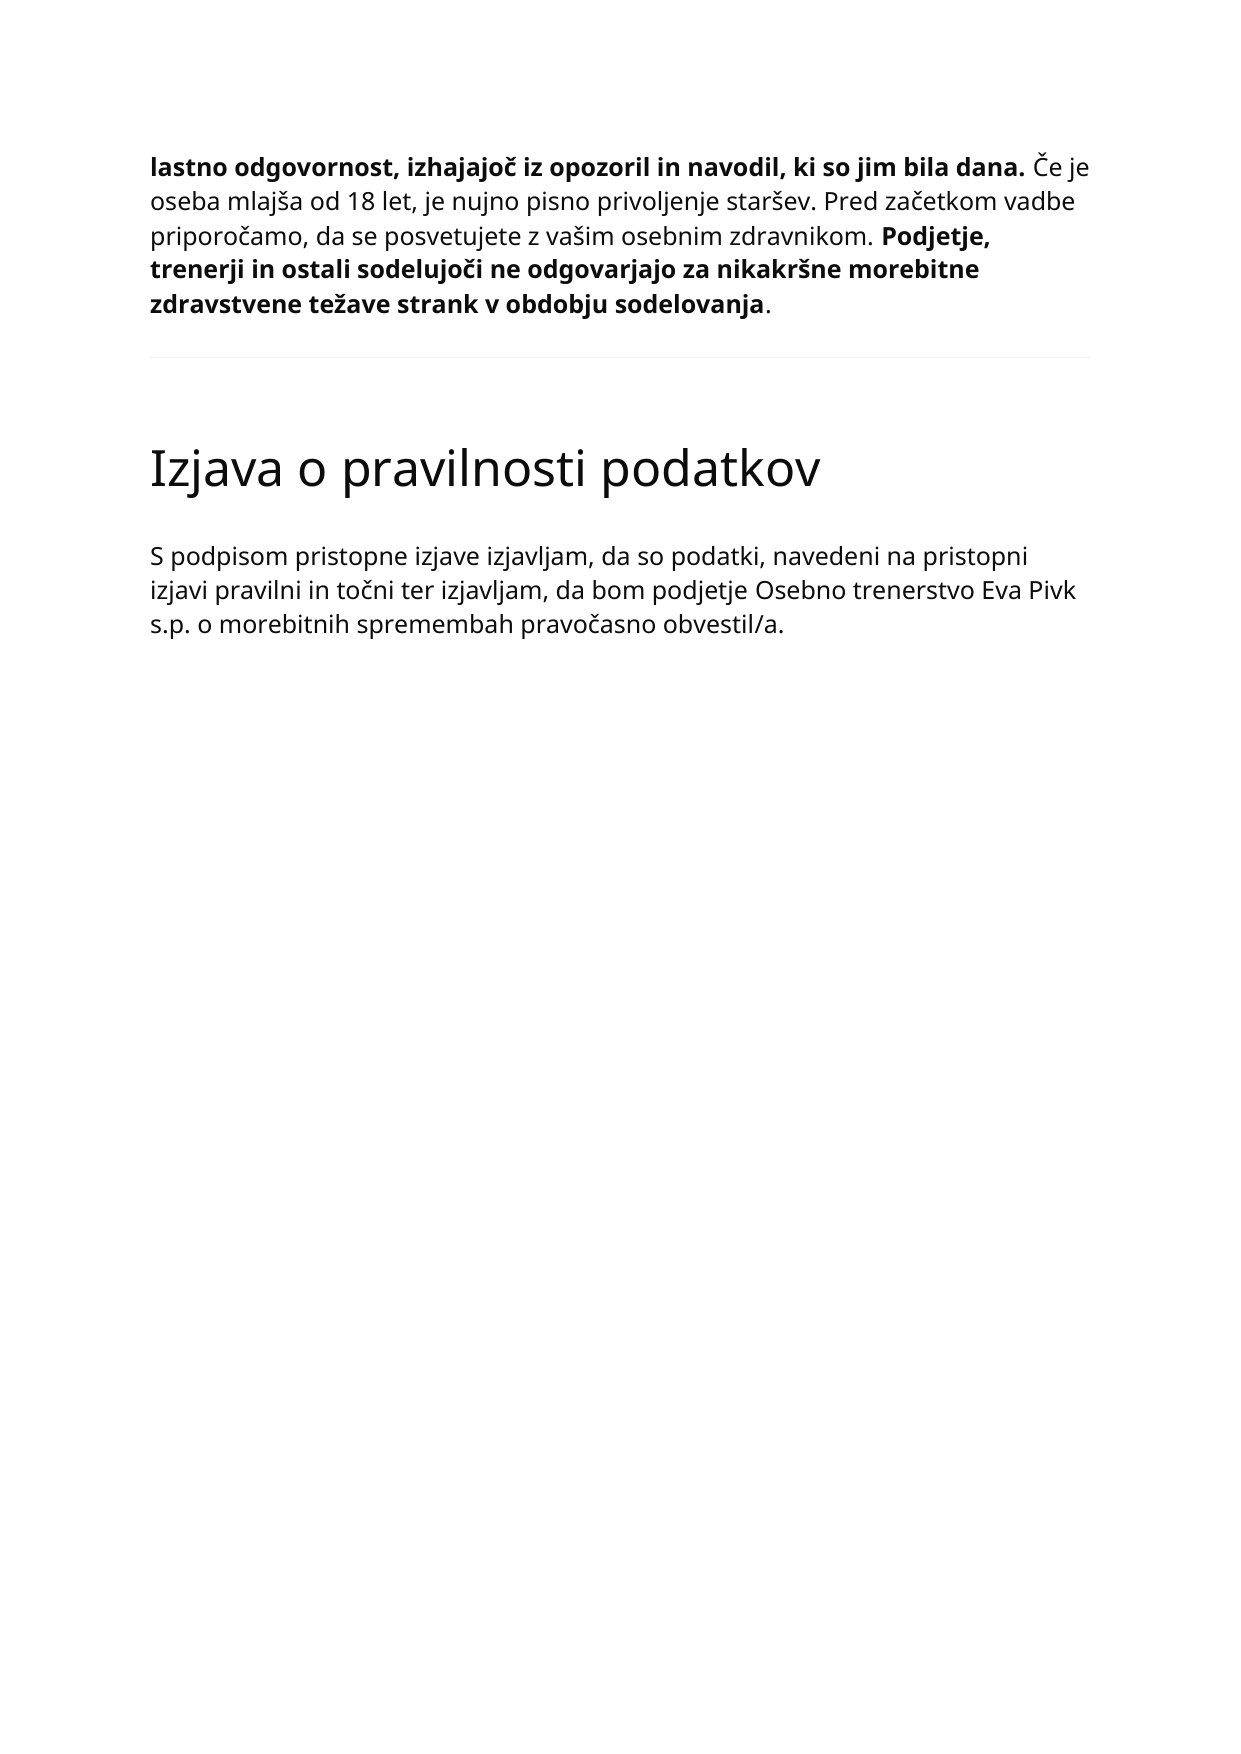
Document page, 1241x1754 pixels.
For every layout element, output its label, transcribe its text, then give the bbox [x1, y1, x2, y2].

text Izjava o pravilnosti podatkov [150, 433, 1090, 501]
text S podpisom pristopne izjave izjavljam, da so podatki, navedeni na pristopni izjavi pravilni in točni ter izjavljam, da bom podjetje Osebno trenerstvo Eva Pivk s.p. o morebitnih spremembah pravočasno obvestil/a. [150, 539, 1090, 641]
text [150, 150, 1090, 320]
